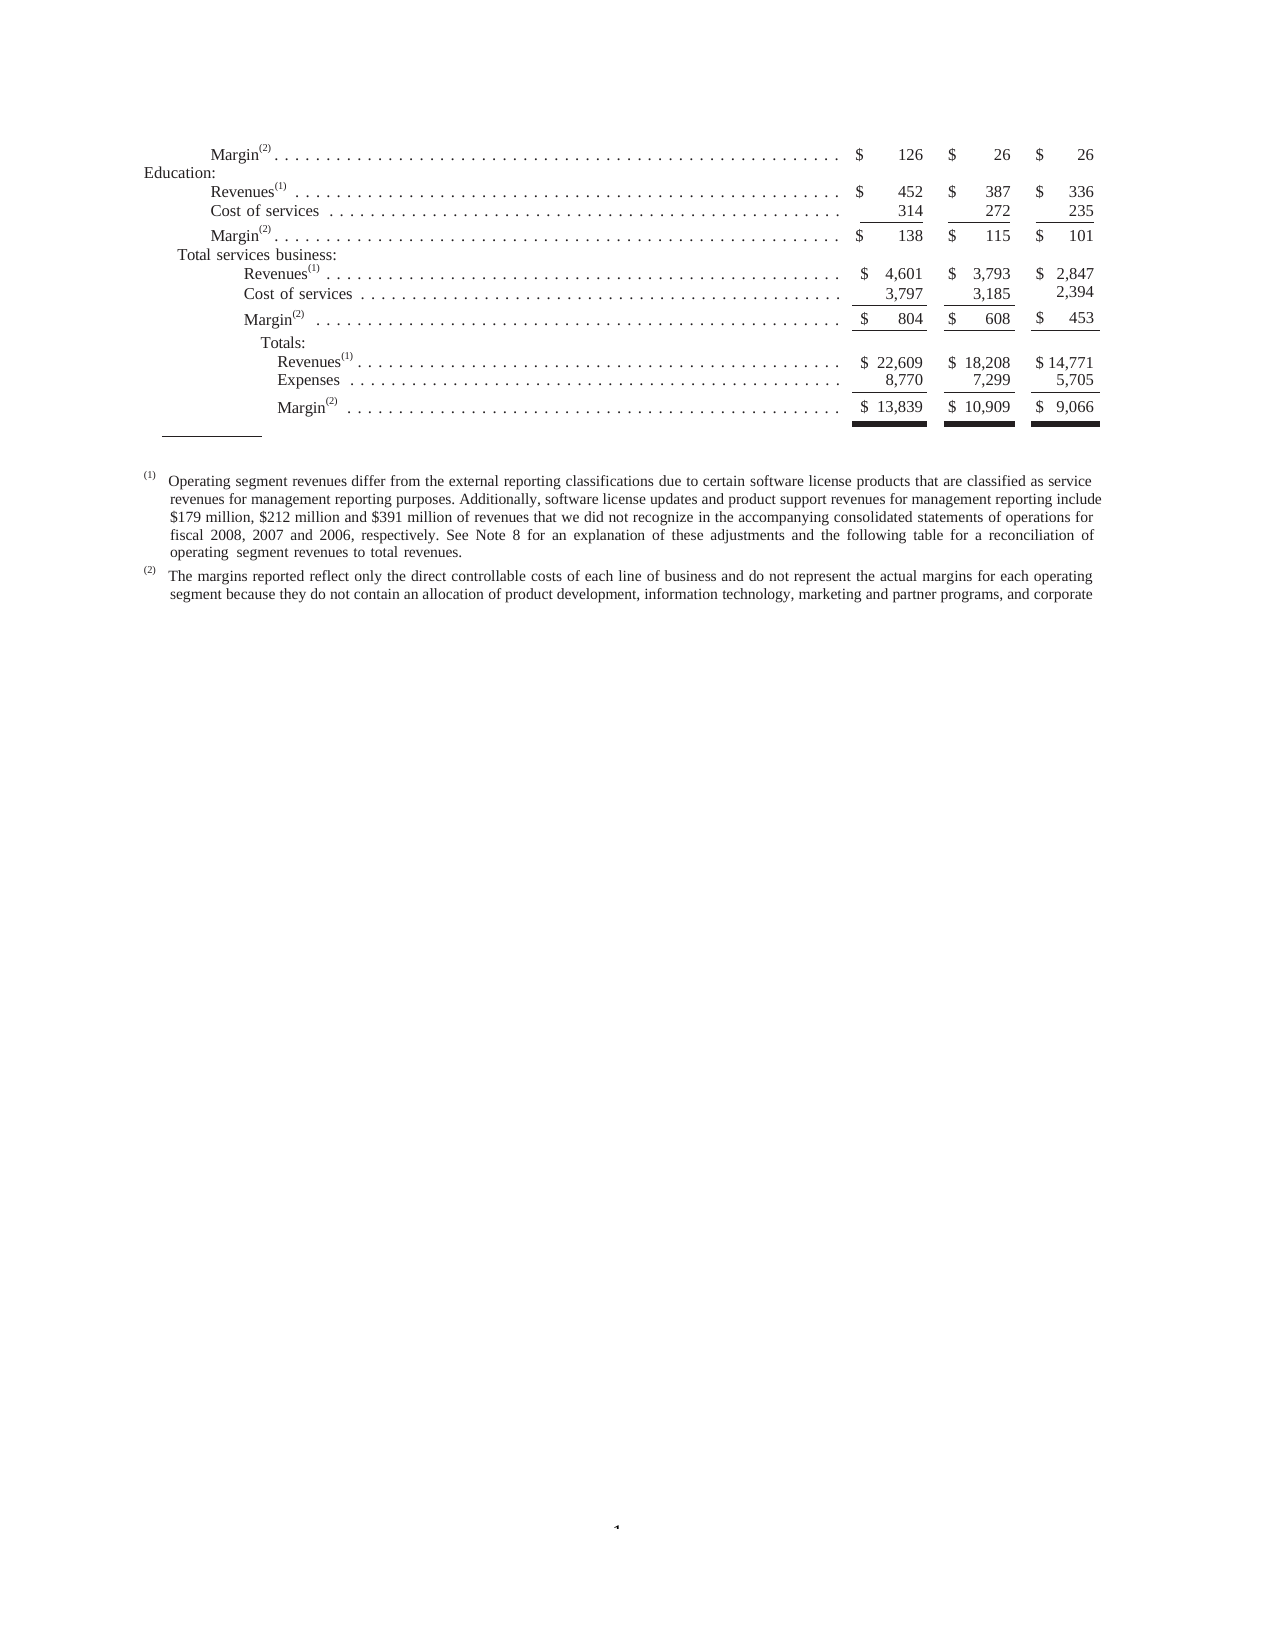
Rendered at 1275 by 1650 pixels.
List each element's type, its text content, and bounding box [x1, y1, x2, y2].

text $179 million, $212 million and $391 million of revenues that we did not recognize in the accompanying consolidated statements of operations for fiscal 2008, 2007 and 2006, respectively. See Note 8 for an explanation of these adjustments and the following table for a reconciliation of operating segment revenues to total revenues. [170, 508, 1094, 561]
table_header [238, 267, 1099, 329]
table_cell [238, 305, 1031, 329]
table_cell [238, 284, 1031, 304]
text (2) The margins reported reflect only the direct controllable costs of each line of business and do not represent the actual margins for each operating segment because they do not contain an allocation of product development, information technology, marketing and partner programs, and corporate [144, 567, 1110, 603]
text (1) Operating segment revenues differ from the external reporting classifications due to certain software license products that are classified as service revenues for management reporting purposes. Additionally, software license updates and product support revenues for management reporting include [144, 473, 1110, 508]
text Total services business: [177, 245, 1110, 264]
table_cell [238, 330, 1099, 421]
